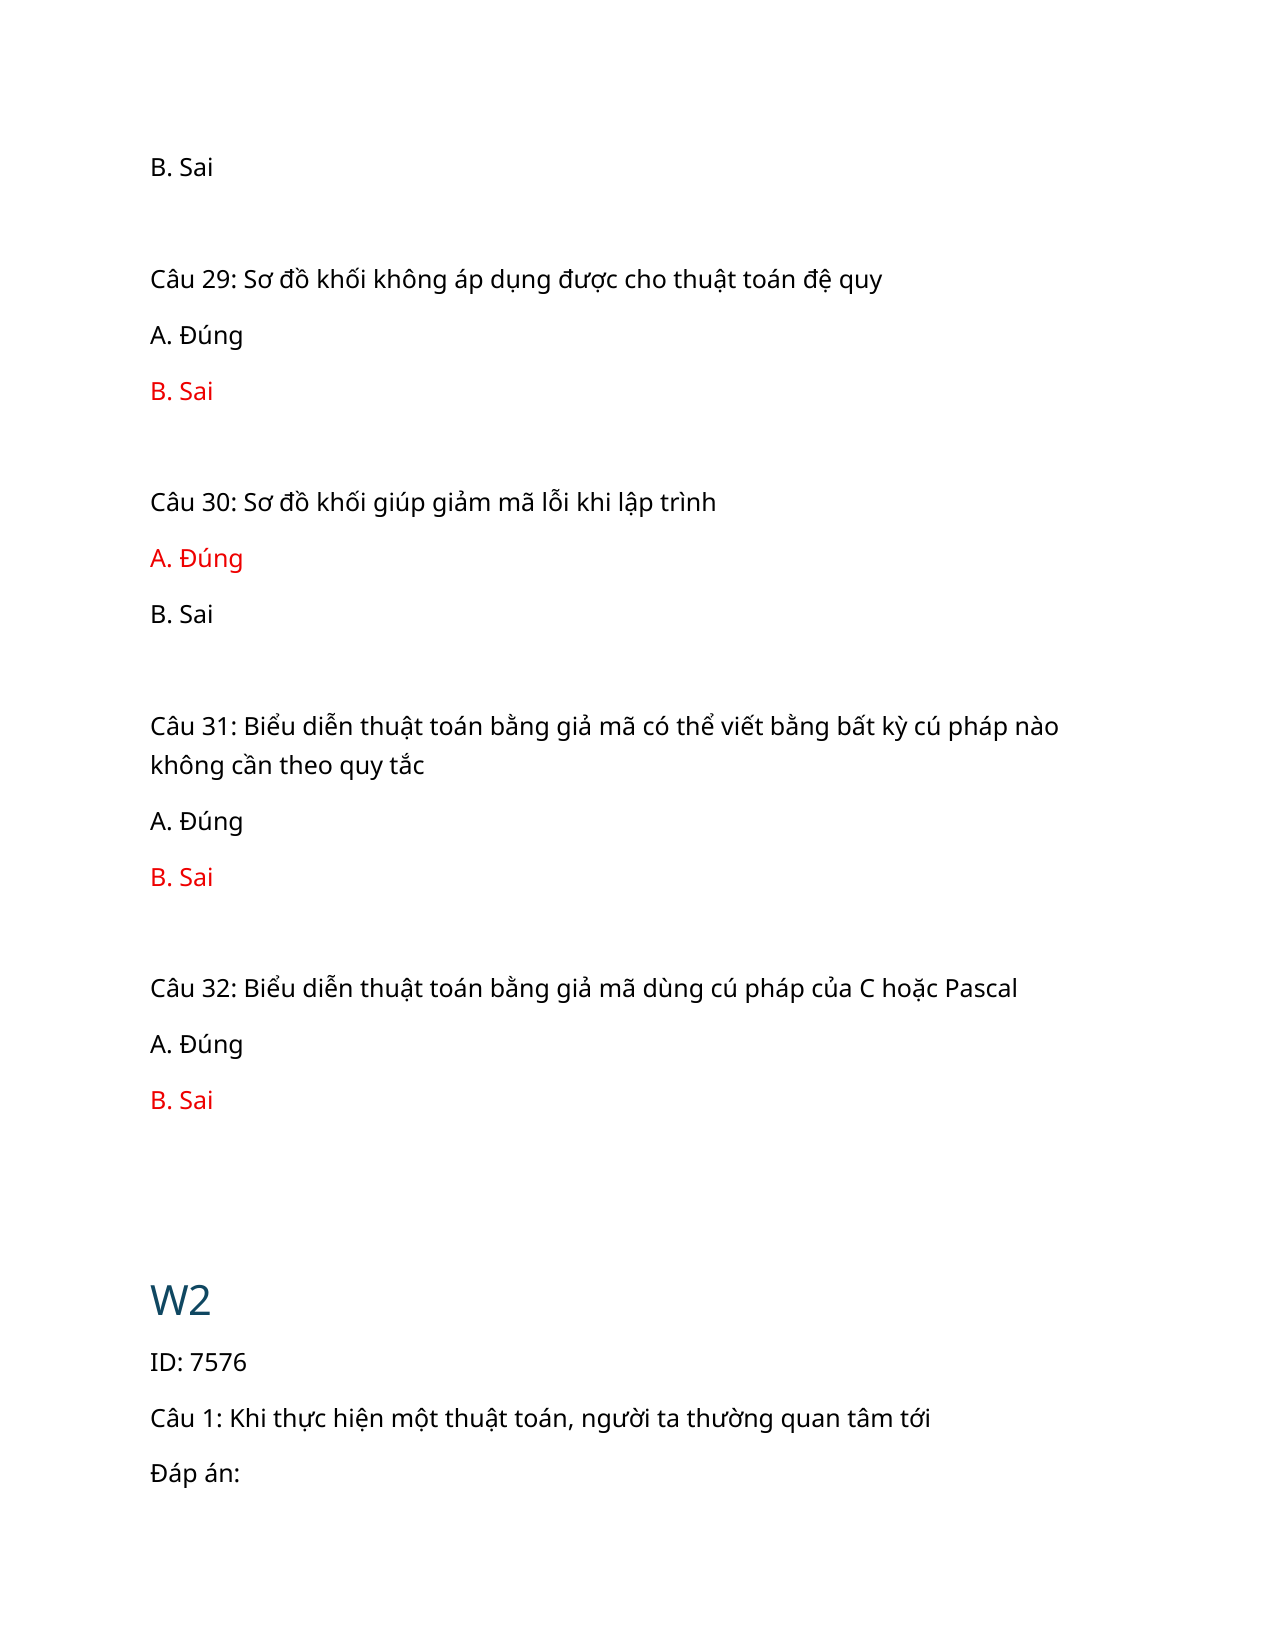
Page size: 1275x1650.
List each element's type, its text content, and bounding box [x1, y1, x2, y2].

text A. Đúng [150, 803, 1125, 837]
text B. Sai [150, 373, 1125, 407]
text Câu 30: Sơ đồ khối giúp giảm mã lỗi khi lập trình [150, 485, 1125, 519]
text B. Sai [150, 859, 1125, 893]
text A. Đúng [150, 541, 1125, 575]
text B. Sai [150, 597, 1125, 631]
text ID: 7576 [150, 1344, 1125, 1378]
text Câu 1: Khi thực hiện một thuật toán, người ta thường quan tâm tới [150, 1400, 1125, 1434]
text A. Đúng [150, 317, 1125, 352]
text Câu 29: Sơ đồ khối không áp dụng được cho thuật toán đệ quy [150, 262, 1125, 296]
text Đáp án: [150, 1456, 1125, 1490]
subtitle W2 [150, 1271, 1125, 1328]
text B. Sai [150, 150, 1125, 184]
text B. Sai [150, 1082, 1125, 1117]
text Câu 31: Biểu diễn thuật toán bằng giả mã có thể viết bằng bất kỳ cú pháp nào không cần theo quy tắc [150, 708, 1125, 782]
text A. Đúng [150, 1027, 1125, 1061]
text Câu 32: Biểu diễn thuật toán bằng giả mã dùng cú pháp của C hoặc Pascal [150, 971, 1125, 1005]
